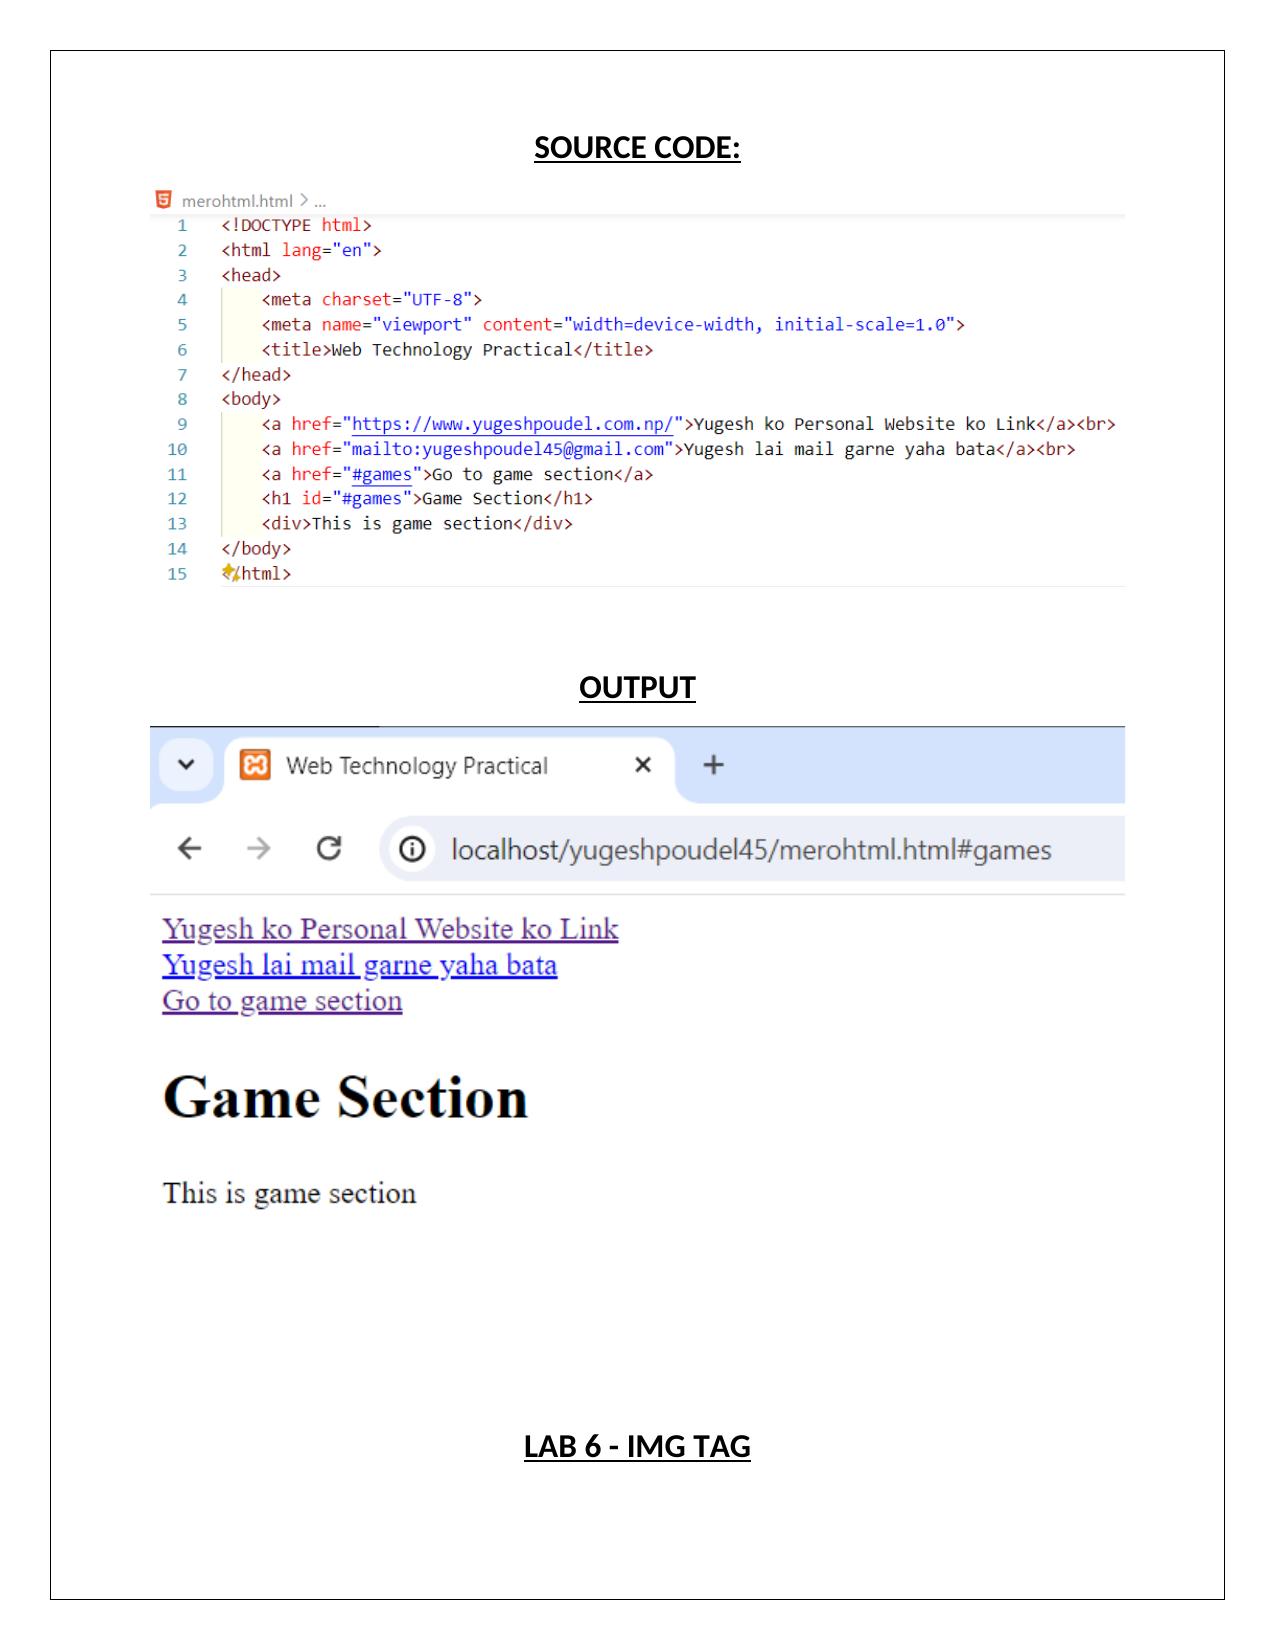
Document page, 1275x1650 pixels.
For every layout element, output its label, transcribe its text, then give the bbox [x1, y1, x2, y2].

text OUTPUT [150, 666, 1125, 707]
picture [150, 186, 1125, 587]
text LAB 6 - IMG TAG [150, 1425, 1125, 1466]
picture [150, 726, 1125, 1225]
text SOURCE CODE: [150, 126, 1125, 167]
